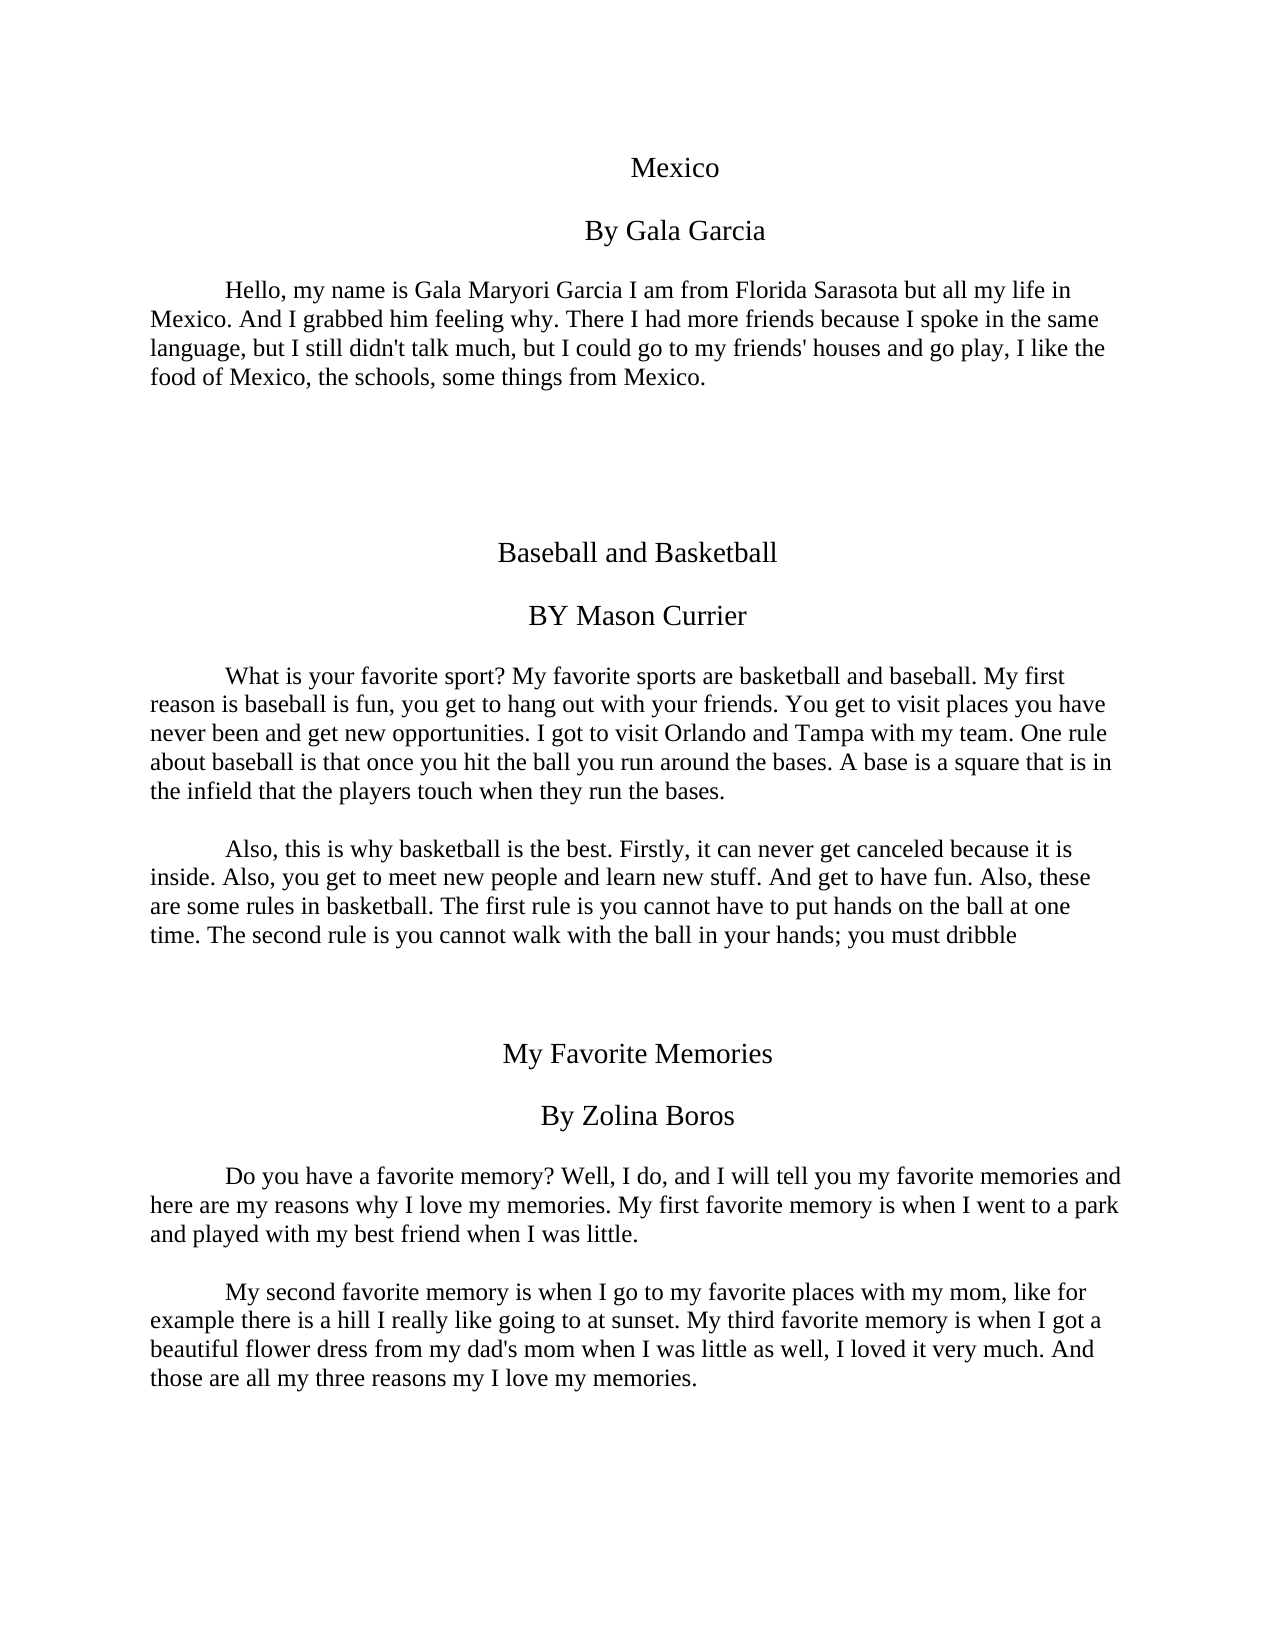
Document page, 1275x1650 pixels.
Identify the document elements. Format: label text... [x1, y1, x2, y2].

text By Zolina Boros [150, 1098, 1125, 1132]
text My Favorite Memories [150, 1036, 1125, 1069]
text BY Mason Currier [150, 598, 1125, 632]
text Baseball and Basketball [150, 535, 1125, 569]
text Hello, my name is Gala Maryori Garcia I am from Florida Sarasota but all my life in Mexico. And I grabbed him feeling why. There I had more friends because I spoke in the same language, but I still didn't talk much, but I could go to my friends' houses and go play, I like the food of Mexico, the schools, some things from Mexico. [150, 275, 1125, 390]
text Mexico [150, 150, 1125, 183]
text Also, this is why basketball is the best. Firstly, it can never get canceled because it is inside. Also, you get to meet new people and learn new stuff. And get to have fun. Also, these are some rules in basketball. The first rule is you cannot have to put hands on the ball at one time. The second rule is you cannot walk with the ball in your hands; you must dribble [150, 834, 1125, 949]
text My second favorite memory is when I go to my favorite places with my mom, like for example there is a hill I really like going to at sunset. My third favorite memory is when I got a beautiful flower dress from my dad's mom when I was little as well, I loved it very much. And those are all my three reasons my I love my memories. [150, 1277, 1125, 1392]
text What is your favorite sport? My favorite sports are basketball and baseball. My first reason is baseball is fun, you get to hang out with your friends. You get to visit places you have never been and get new opportunities. I got to visit Orlando and Tampa with my team. One rule about baseball is that once you hit the ball you run around the bases. A base is a square that is in the infield that the players touch when they run the bases. [150, 661, 1125, 804]
text By Gala Garcia [150, 213, 1125, 246]
text Do you have a favorite memory? Well, I do, and I will tell you my favorite memories and here are my reasons why I love my memories. My first favorite memory is when I went to a park and played with my best friend when I was little. [150, 1161, 1125, 1247]
